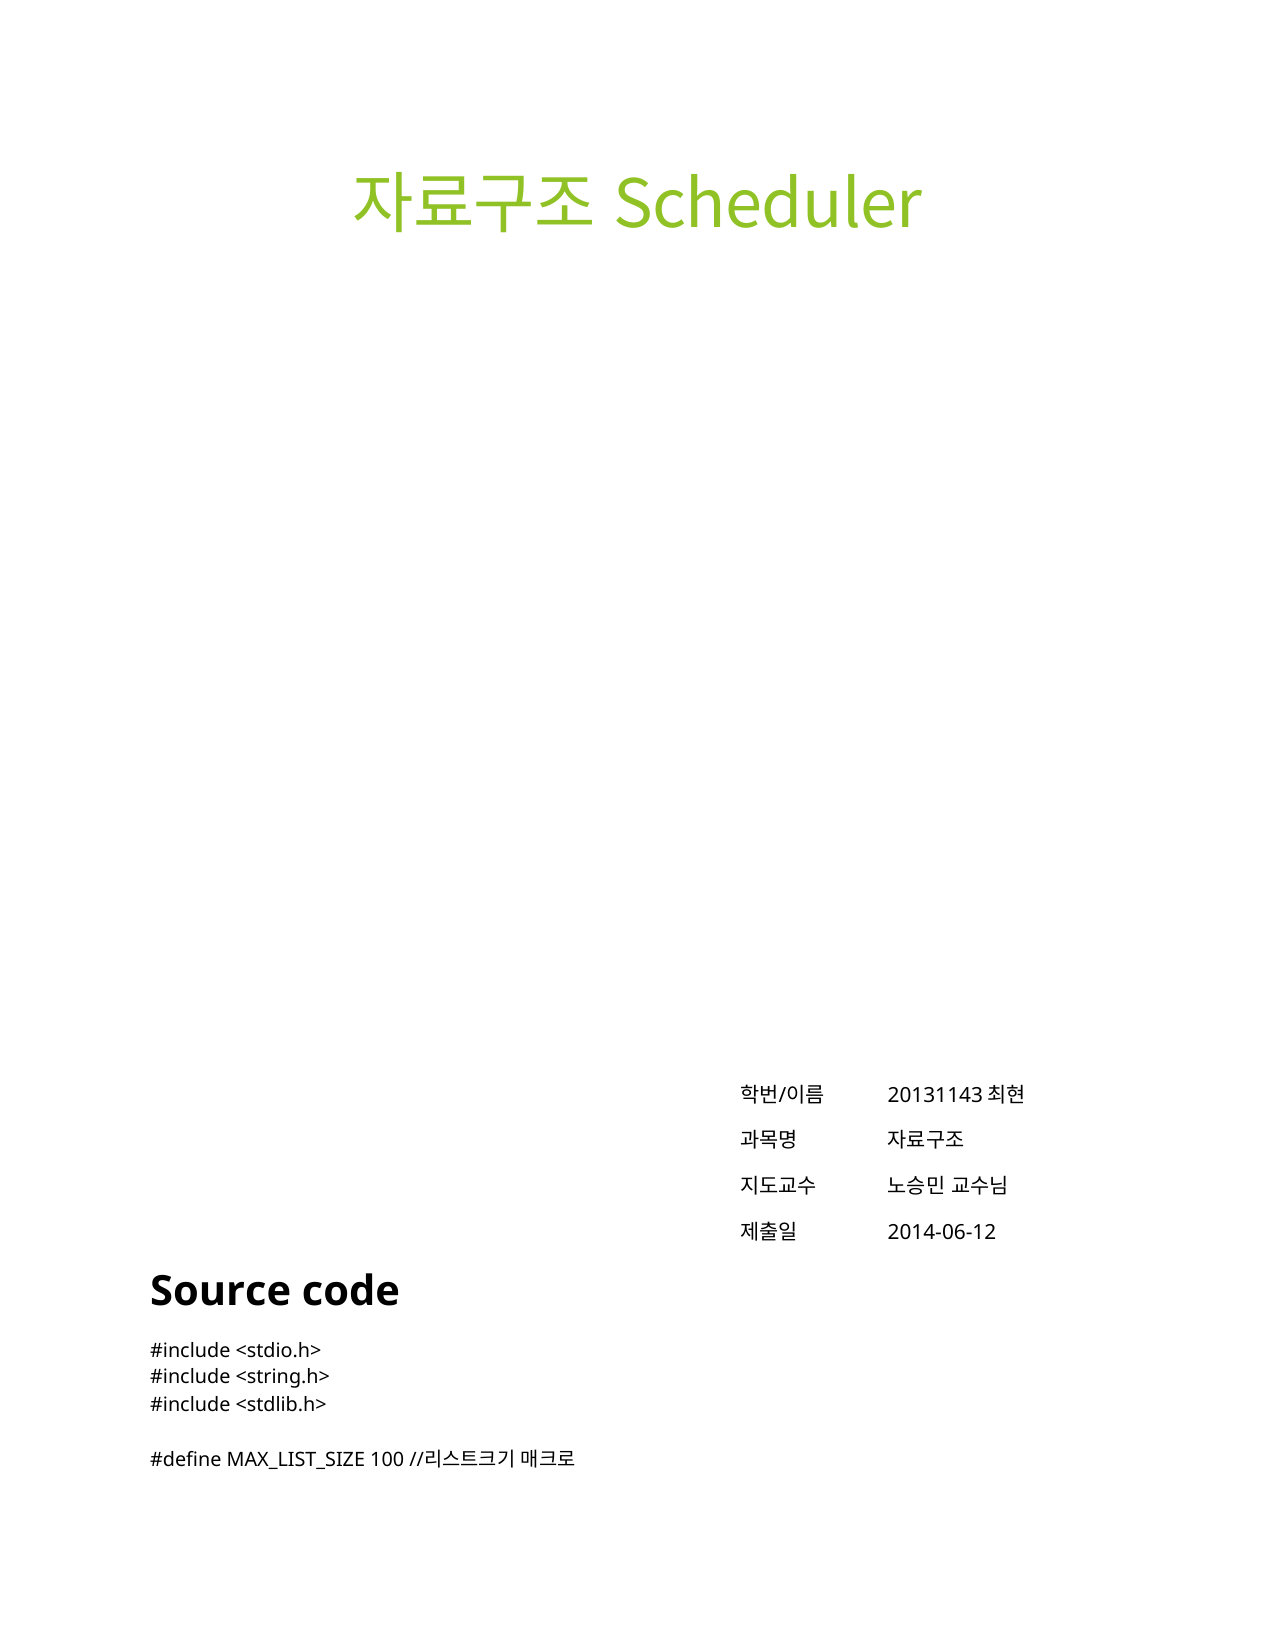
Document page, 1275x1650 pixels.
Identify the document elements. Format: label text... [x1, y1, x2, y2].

text #define MAX_LIST_SIZE 100 //리스트크기 매크로 [150, 1444, 1125, 1472]
text Source code [150, 1261, 1125, 1318]
text #include <stdio.h> [150, 1336, 1125, 1363]
text 제출일 2014-06-12 [150, 1215, 1125, 1245]
text #include <string.h> [150, 1363, 1125, 1390]
text #include <stdlib.h> [150, 1390, 1125, 1417]
text 학번/이름 20131143최현 [150, 1078, 1125, 1108]
text 과목명 자료구조 [150, 1124, 1125, 1154]
title 자료구조 Scheduler [150, 150, 1125, 247]
text 지도교수 노승민 교수님 [150, 1169, 1125, 1199]
